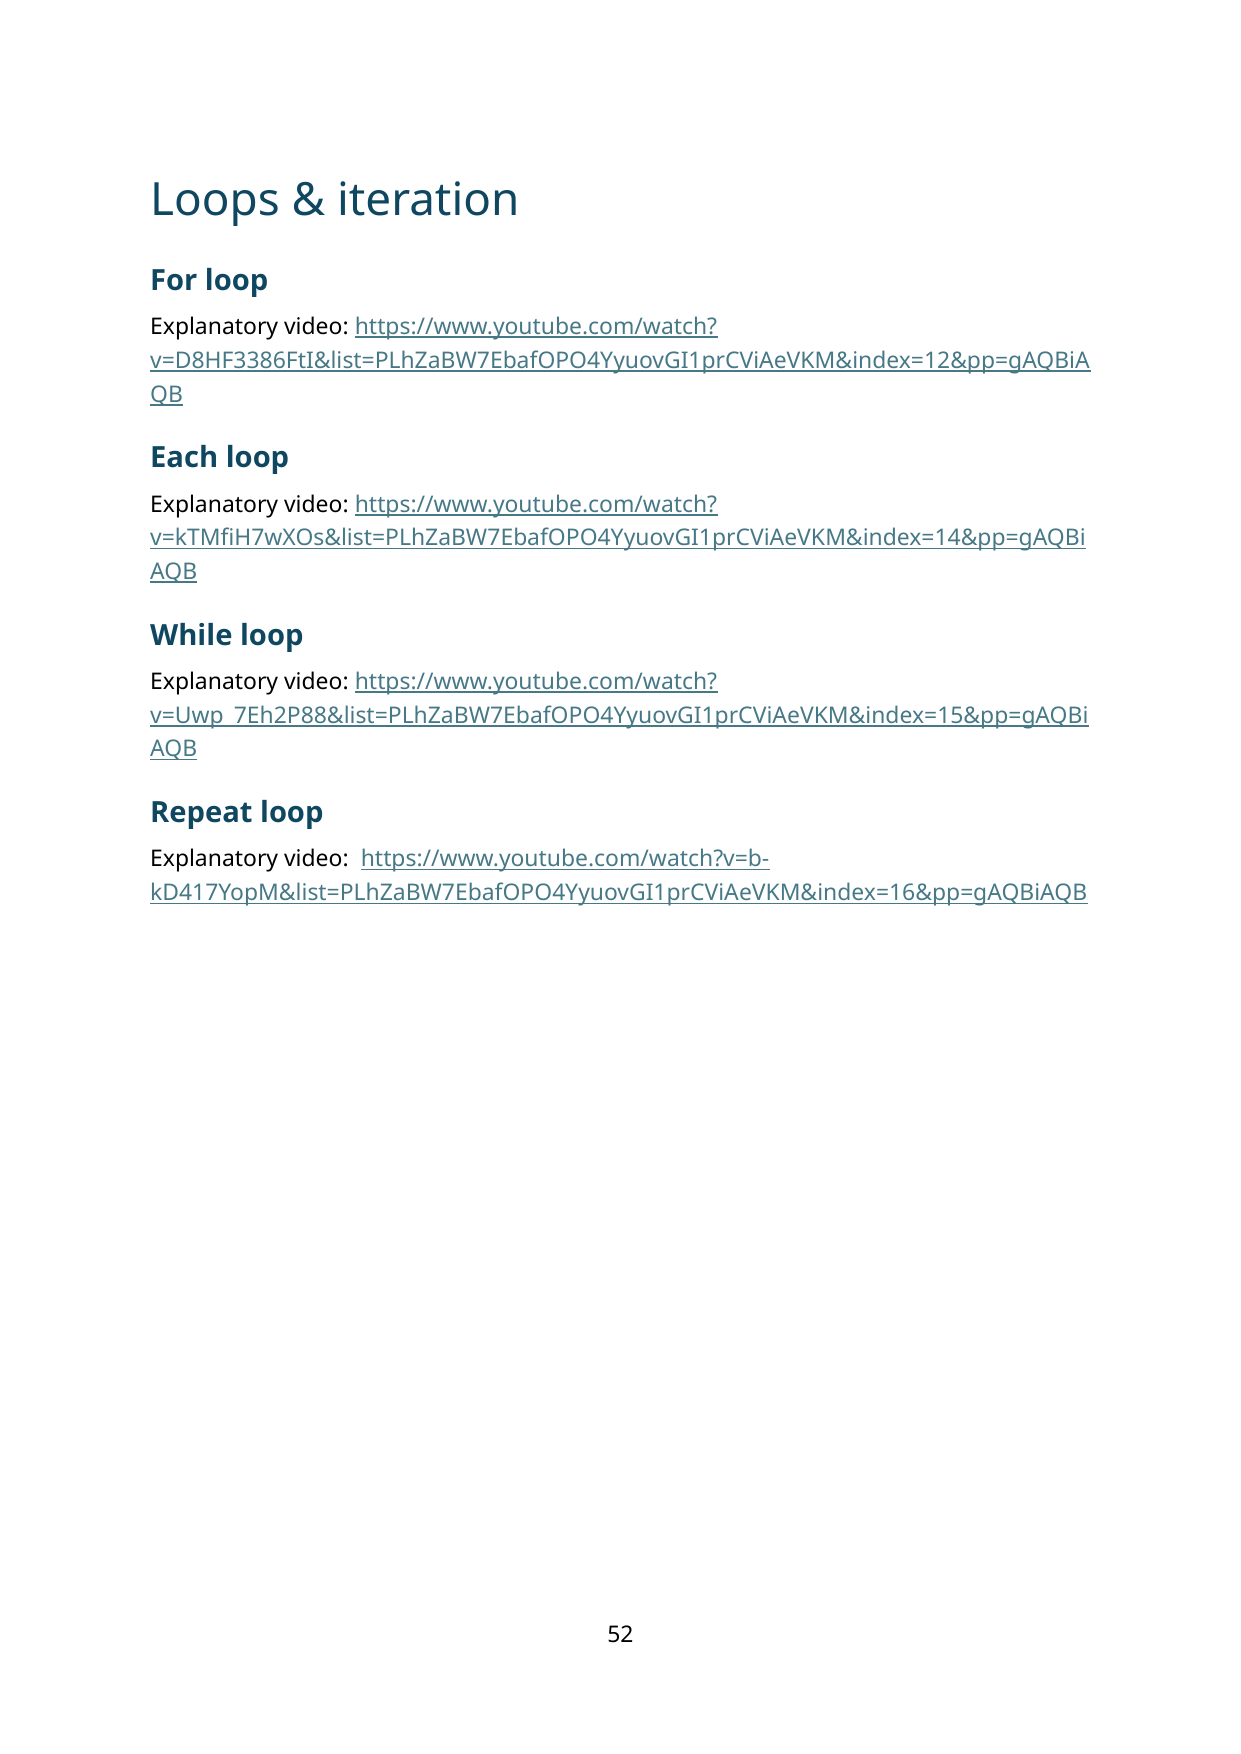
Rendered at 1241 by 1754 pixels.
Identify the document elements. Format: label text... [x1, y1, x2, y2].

subtitle Loops & iteration [150, 167, 1090, 229]
subtitle While loop [150, 614, 1090, 653]
text Explanatory video: https://www.youtube.com/watch?v=kTMfiH7wXOs&list=PLhZaBW7EbafOPO4YyuovGI1prCViAeVKM&index=14&pp=gAQBiAQB [150, 487, 1090, 586]
text Explanatory video: https://www.youtube.com/watch?v=Uwp_7Eh2P88&list=PLhZaBW7EbafOPO4YyuovGI1prCViAeVKM&index=15&pp=gAQBiAQB [150, 665, 1090, 764]
subtitle Each loop [150, 436, 1090, 476]
text Explanatory video: https://www.youtube.com/watch?v=D8HF3386FtI&list=PLhZaBW7EbafOPO4YyuovGI1prCViAeVKM&index=12&pp=gAQBiAQB [150, 372, 1090, 409]
subtitle Repeat loop [150, 791, 1090, 831]
subtitle For loop [150, 259, 1090, 299]
text Explanatory video: https://www.youtube.com/watch?v=D8HF3386FtI&list=PLhZaBW7EbafOPO4YyuovGI1prCViAeVKM&index=12&pp=gAQBiAQB [150, 310, 1090, 370]
text Explanatory video: https://www.youtube.com/watch?v=b-kD417YopM&list=PLhZaBW7EbafOPO4YyuovGI1prCViAeVKM&index=16&pp=gAQBiAQB [150, 842, 1090, 907]
